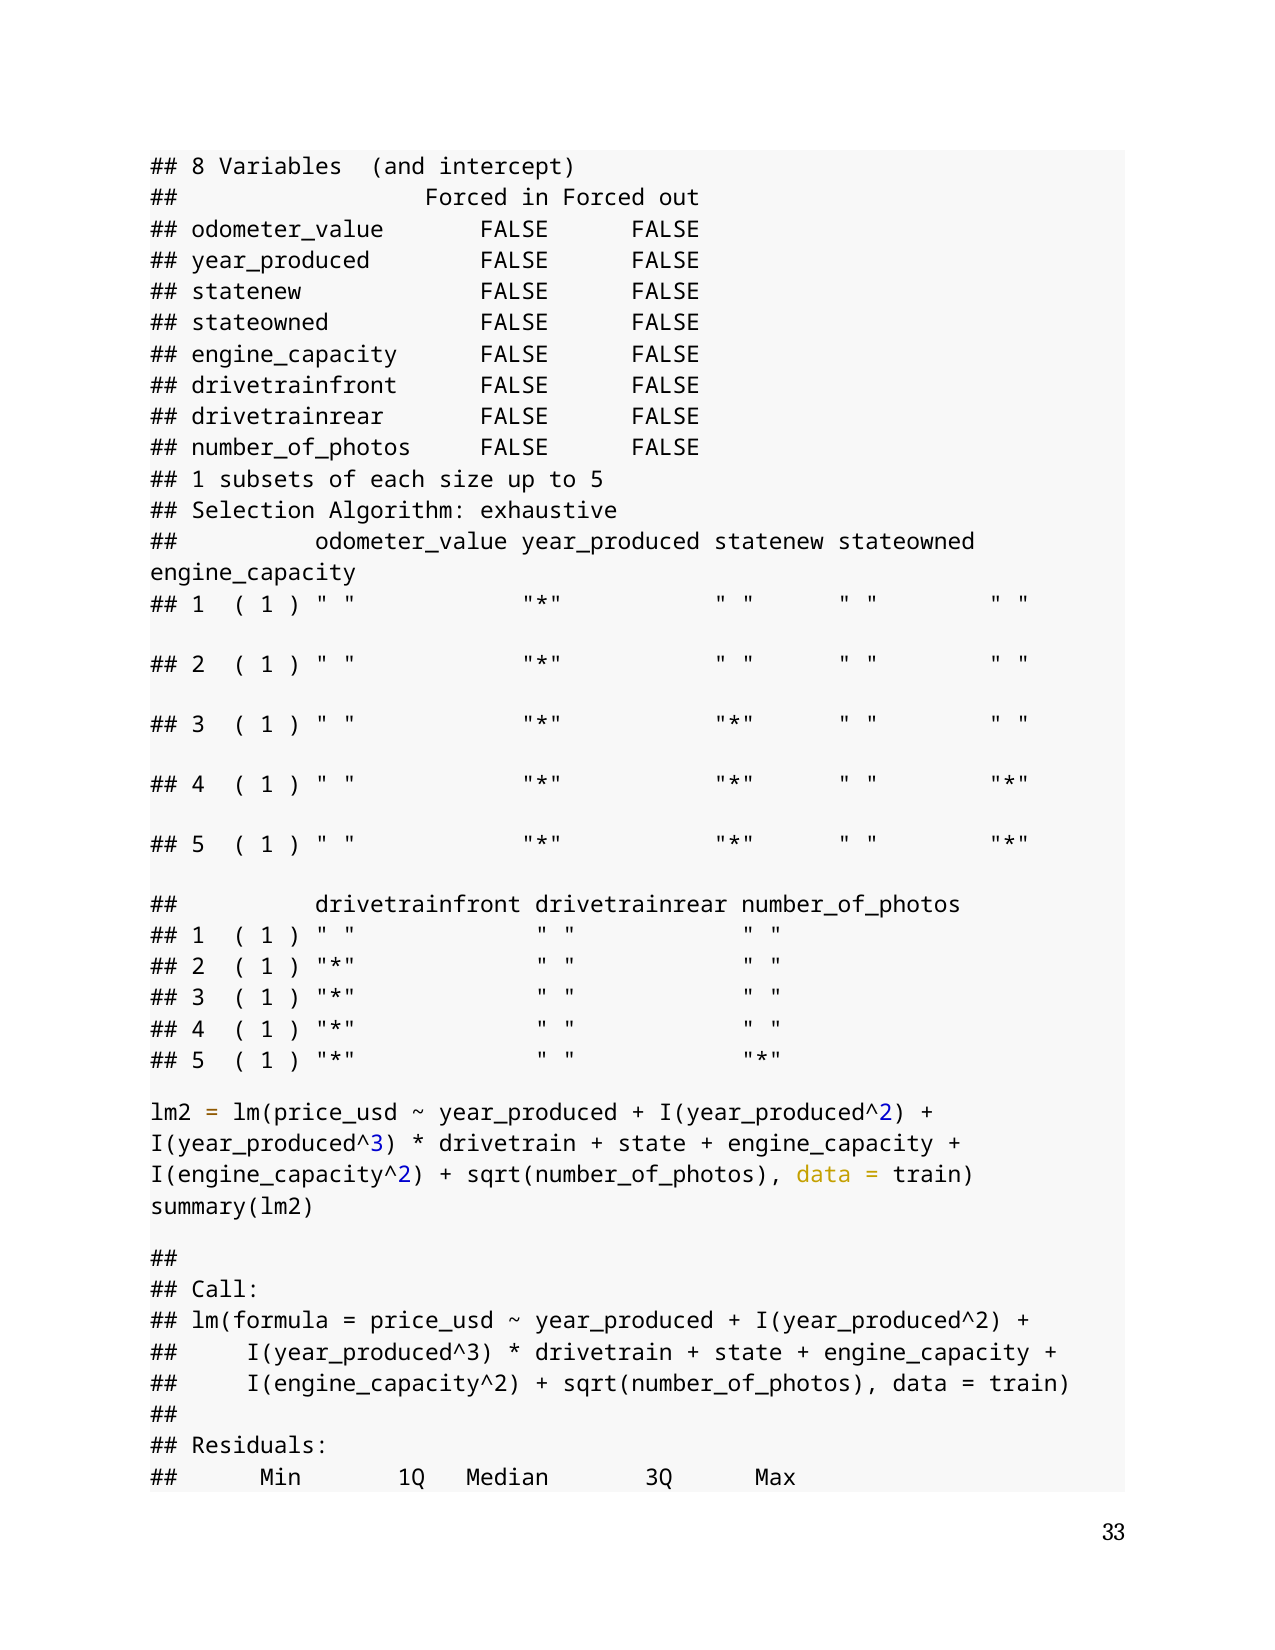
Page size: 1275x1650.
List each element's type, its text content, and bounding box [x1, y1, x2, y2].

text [150, 1242, 1125, 1492]
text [150, 150, 1125, 1075]
text lm2 = lm(price_usd ~ year_produced + I(year_produced^2) + I(year_produced^3) * drivetrain + state + engine_capacity + I(engine_capacity^2) + sqrt(number_of_photos), data = train) summary(lm2) [150, 1096, 1125, 1221]
